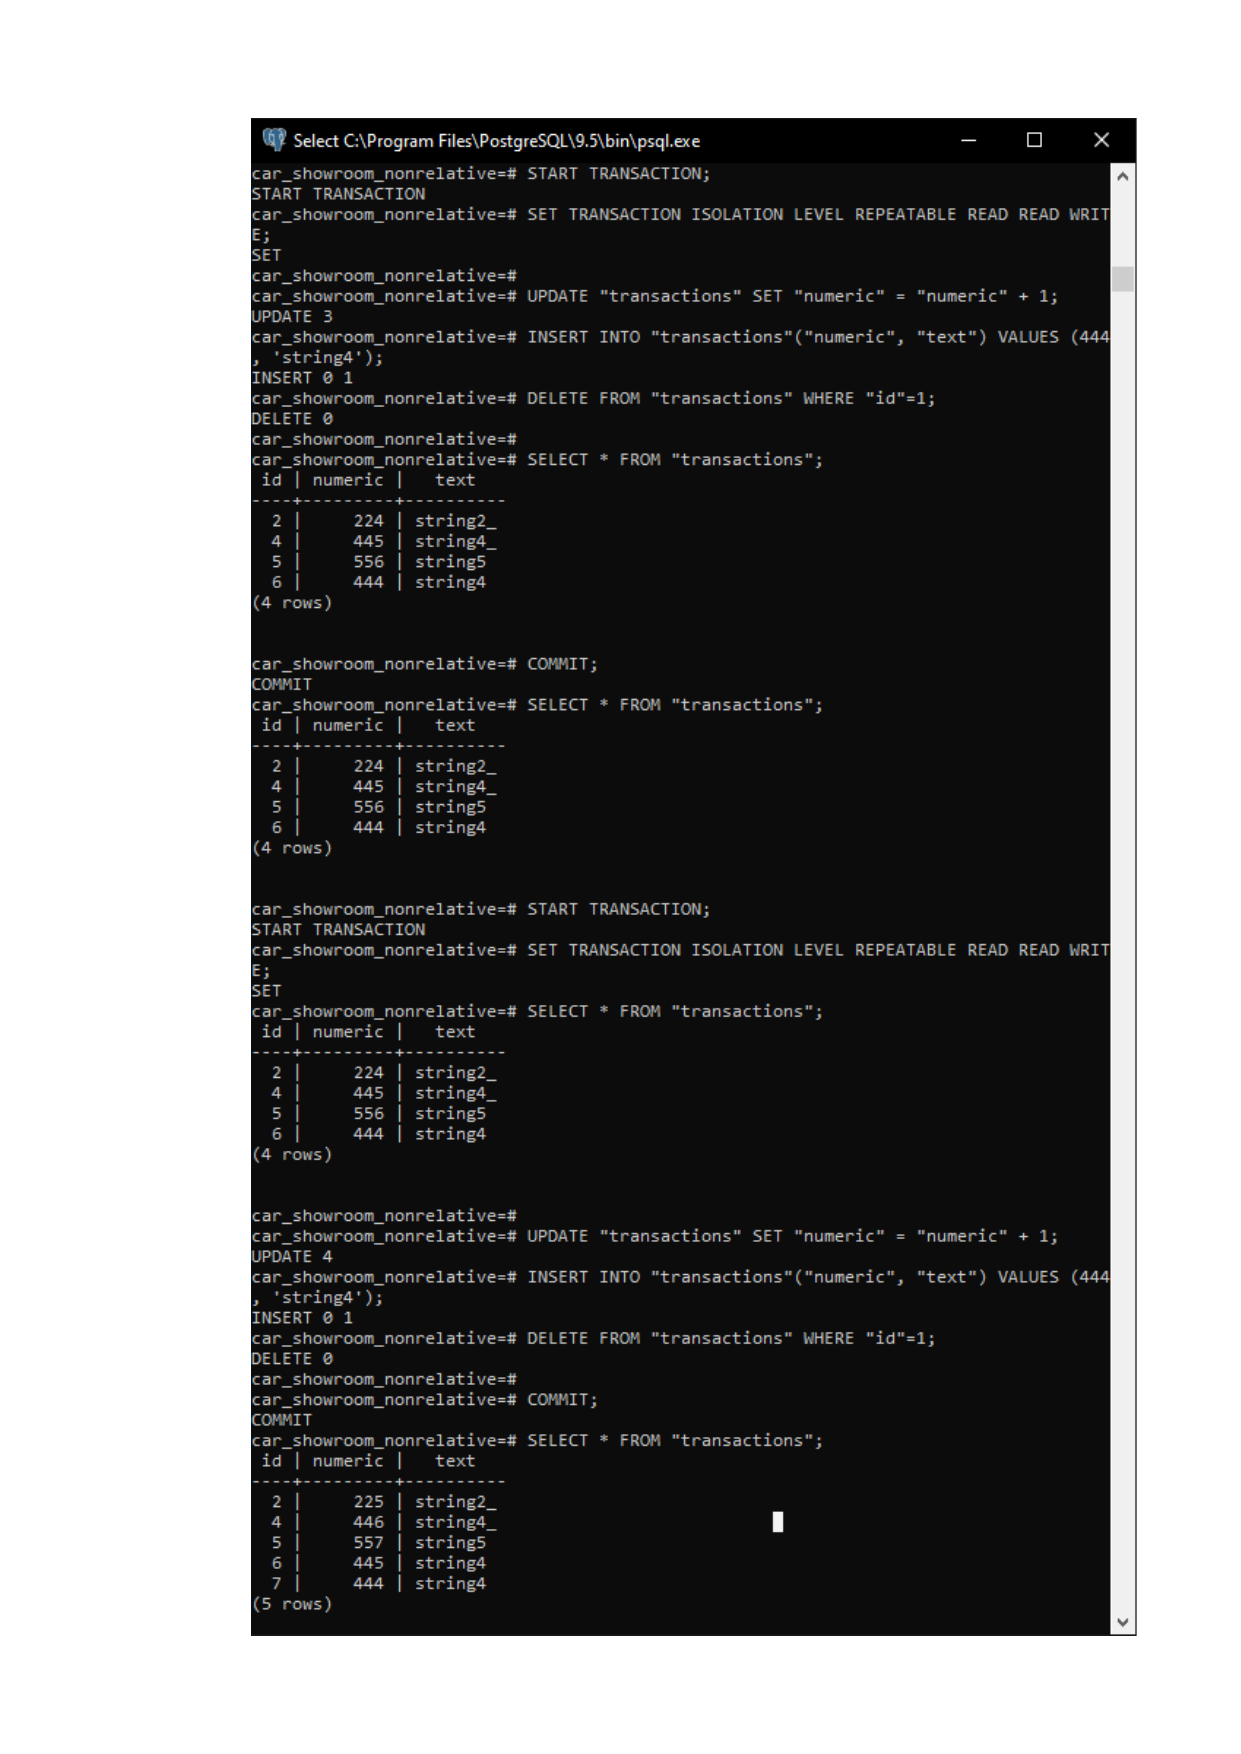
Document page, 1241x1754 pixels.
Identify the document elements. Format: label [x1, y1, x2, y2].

picture [251, 118, 1137, 1636]
